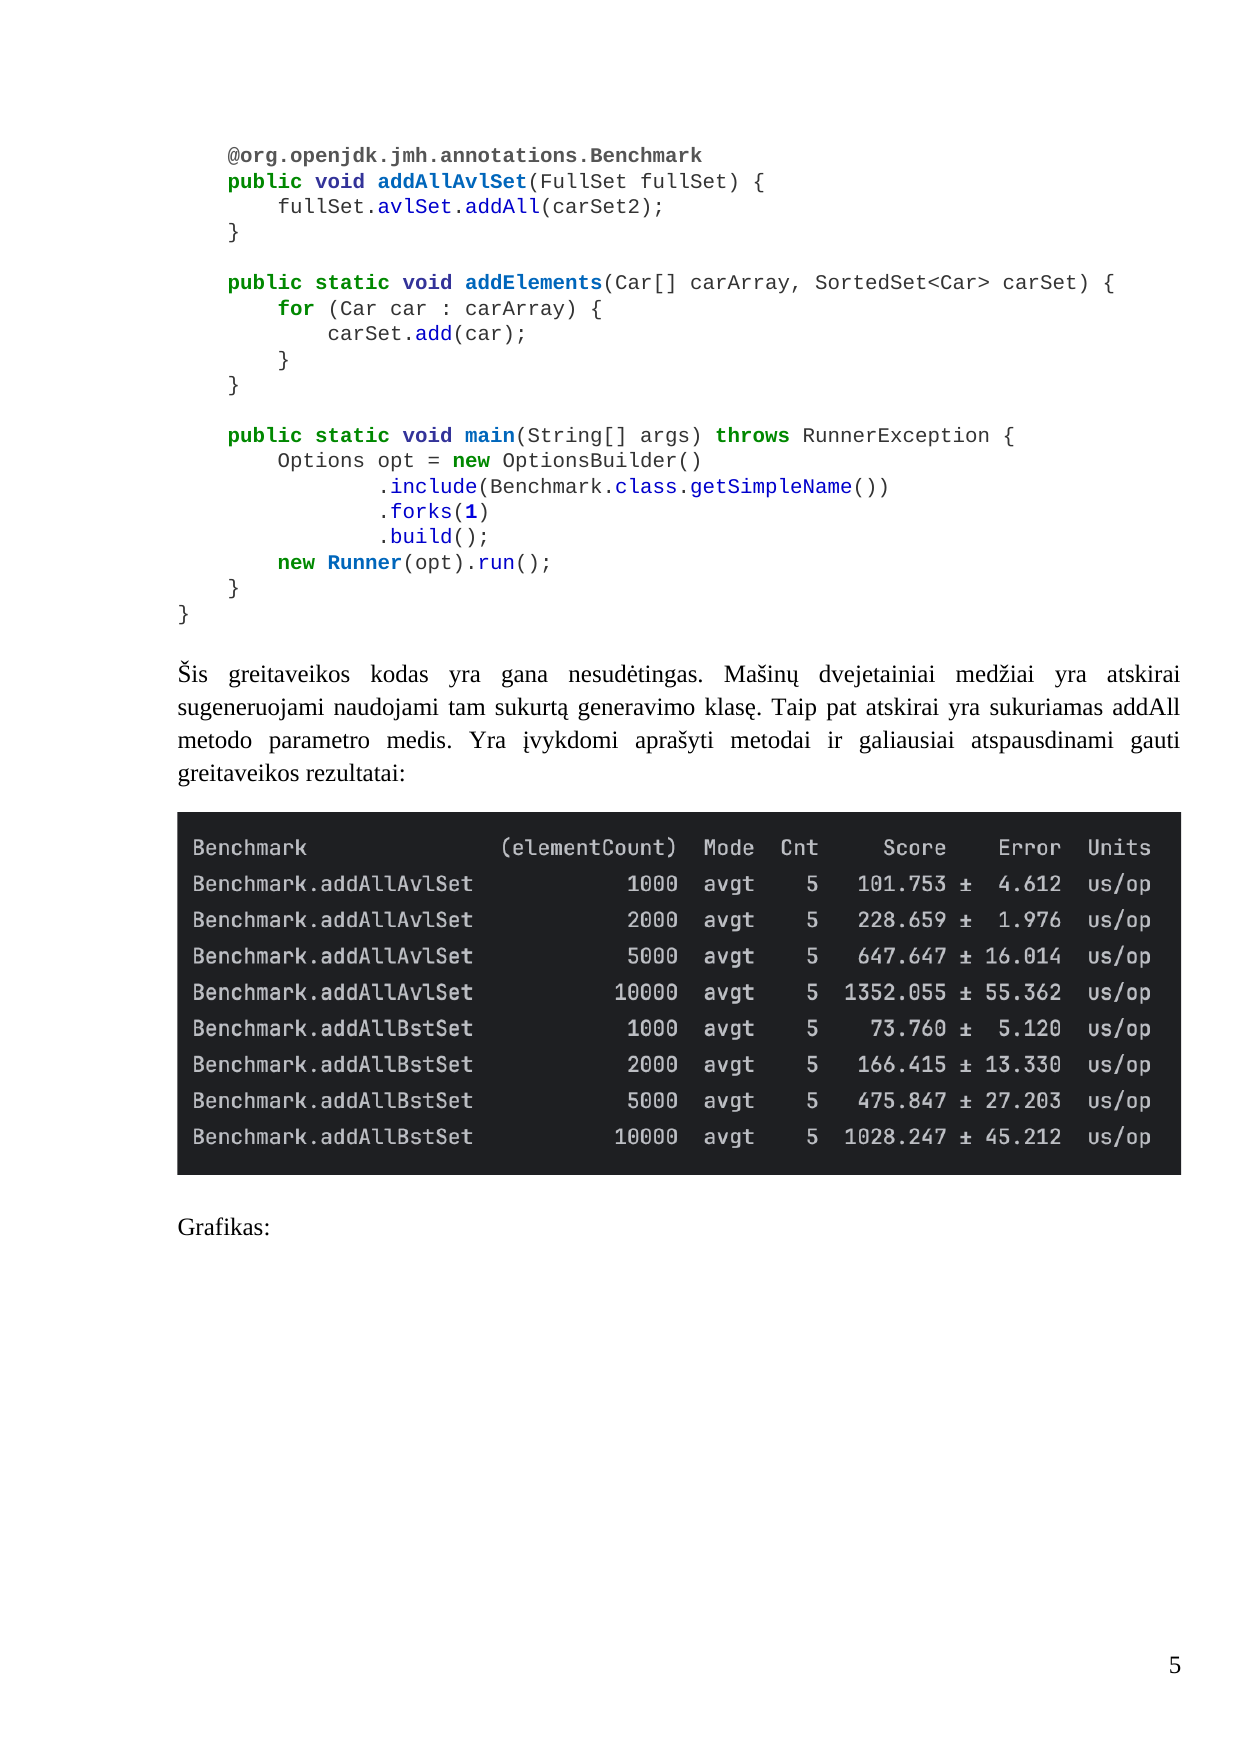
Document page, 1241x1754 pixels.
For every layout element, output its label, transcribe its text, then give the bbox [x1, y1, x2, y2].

text } [177, 347, 1181, 372]
text carSet.add(car); [177, 321, 1181, 347]
text } [177, 576, 1181, 601]
text .forks(1) [177, 499, 1181, 525]
text Grafikas: [177, 1212, 1181, 1240]
text public static void main(String[] args) throws RunnerException { [177, 423, 1181, 448]
text .include(Benchmark.class.getSimpleName()) [177, 474, 1181, 499]
text public static void addElements(Car[] carArray, SortedSet<Car> carSet) { [177, 271, 1181, 296]
text new Runner(opt).run(); [177, 550, 1181, 576]
text fullSet.avlSet.addAll(carSet2); [177, 194, 1181, 220]
text public void addAllAvlSet(FullSet fullSet) { [177, 169, 1181, 194]
picture [177, 812, 1182, 1175]
text for (Car car : carArray) { [177, 296, 1181, 321]
text } [177, 601, 1181, 626]
text .build(); [177, 525, 1181, 550]
text } [177, 220, 1181, 245]
text @org.openjdk.jmh.annotations.Benchmark [177, 143, 1181, 169]
text } [177, 372, 1181, 398]
text Options opt = new OptionsBuilder() [177, 448, 1181, 474]
text Šis greitaveikos kodas yra gana nesudėtingas. Mašinų dvejetainiai medžiai yra atskirai sugeneruojami naudojami tam sukurtą generavimo klasę. Taip pat atskirai yra sukuriamas addAll metodo parametro medis. Yra įvykdomi aprašyti metodai ir galiausiai atspausdinami gauti greitaveikos rezultatai: [177, 659, 1181, 787]
